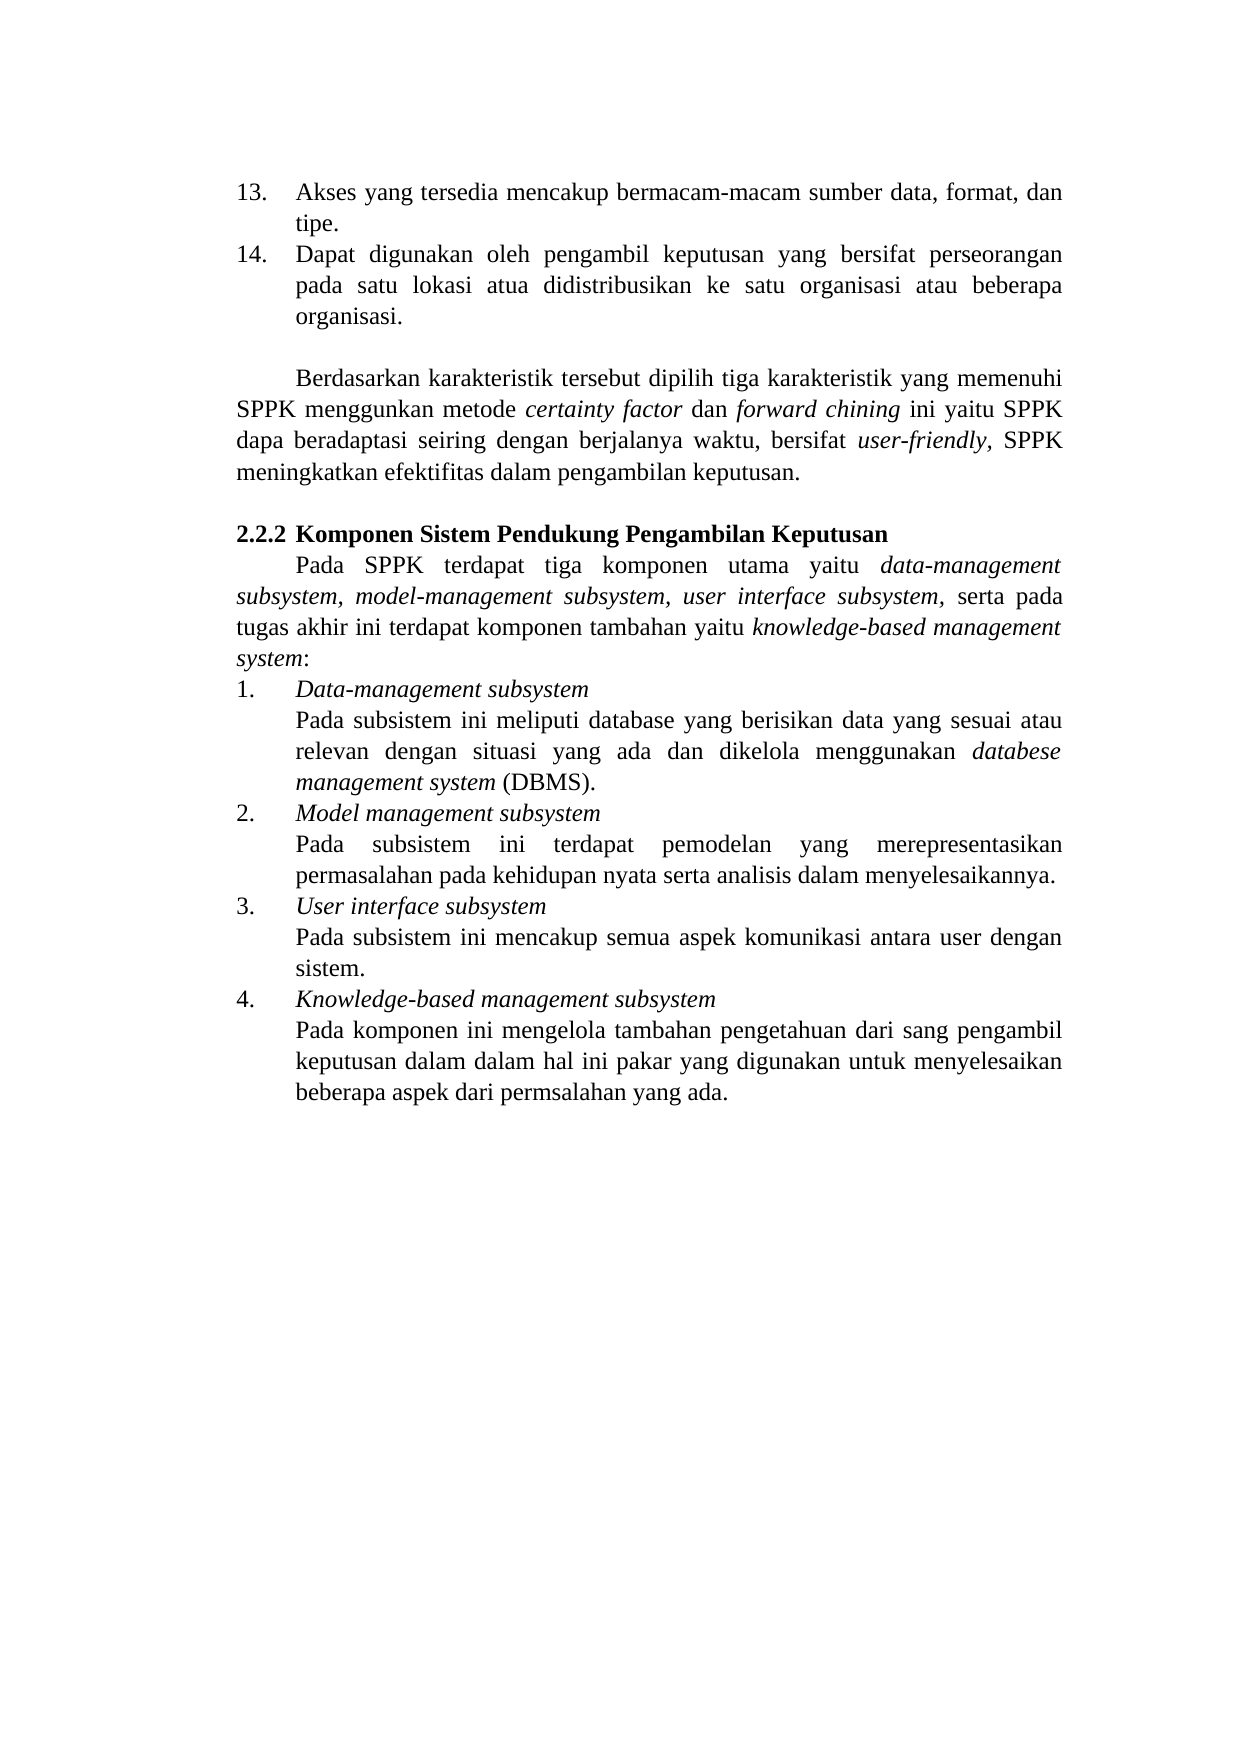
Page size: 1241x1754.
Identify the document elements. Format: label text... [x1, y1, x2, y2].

list User interface subsystem [236, 891, 1063, 920]
list Data-management subsystem [236, 674, 1063, 703]
list Pada subsistem ini meliputi database yang berisikan data yang sesuai atau relevan dengan situasi yang ada dan dikelola menggunakan databese management system (DBMS). [295, 705, 1063, 796]
list Pada subsistem ini mencakup semua aspek komunikasi antara user dengan sistem. [295, 922, 1063, 982]
list Komponen Sistem Pendukung Pengambilan Keputusan [236, 519, 1063, 547]
list Dapat digunakan oleh pengambil keputusan yang bersifat perseorangan pada satu lokasi atua didistribusikan ke satu organisasi atau beberapa organisasi. [236, 239, 1063, 330]
list Pada SPPK terdapat tiga komponen utama yaitu data-management subsystem, model-management subsystem, user interface subsystem, serta pada tugas akhir ini terdapat komponen tambahan yaitu knowledge-based management system: [236, 550, 1063, 672]
list Pada subsistem ini terdapat pemodelan yang merepresentasikan permasalahan pada kehidupan nyata serta analisis dalam menyelesaikannya. [295, 829, 1063, 889]
list Berdasarkan karakteristik tersebut dipilih tiga karakteristik yang memenuhi SPPK menggunkan metode certainty factor dan forward chining ini yaitu SPPK dapa beradaptasi seiring dengan berjalanya waktu, bersifat user-friendly, SPPK meningkatkan efektifitas dalam pengambilan keputusan. [236, 363, 1063, 485]
list Pada komponen ini mengelola tambahan pengetahuan dari sang pengambil keputusan dalam dalam hal ini pakar yang digunakan untuk menyelesaikan beberapa aspek dari permsalahan yang ada. [295, 1015, 1063, 1106]
list Akses yang tersedia mencakup bermacam-macam sumber data, format, dan tipe. [236, 177, 1063, 237]
list Knowledge-based management subsystem [236, 984, 1063, 1013]
list Model management subsystem [236, 798, 1063, 827]
